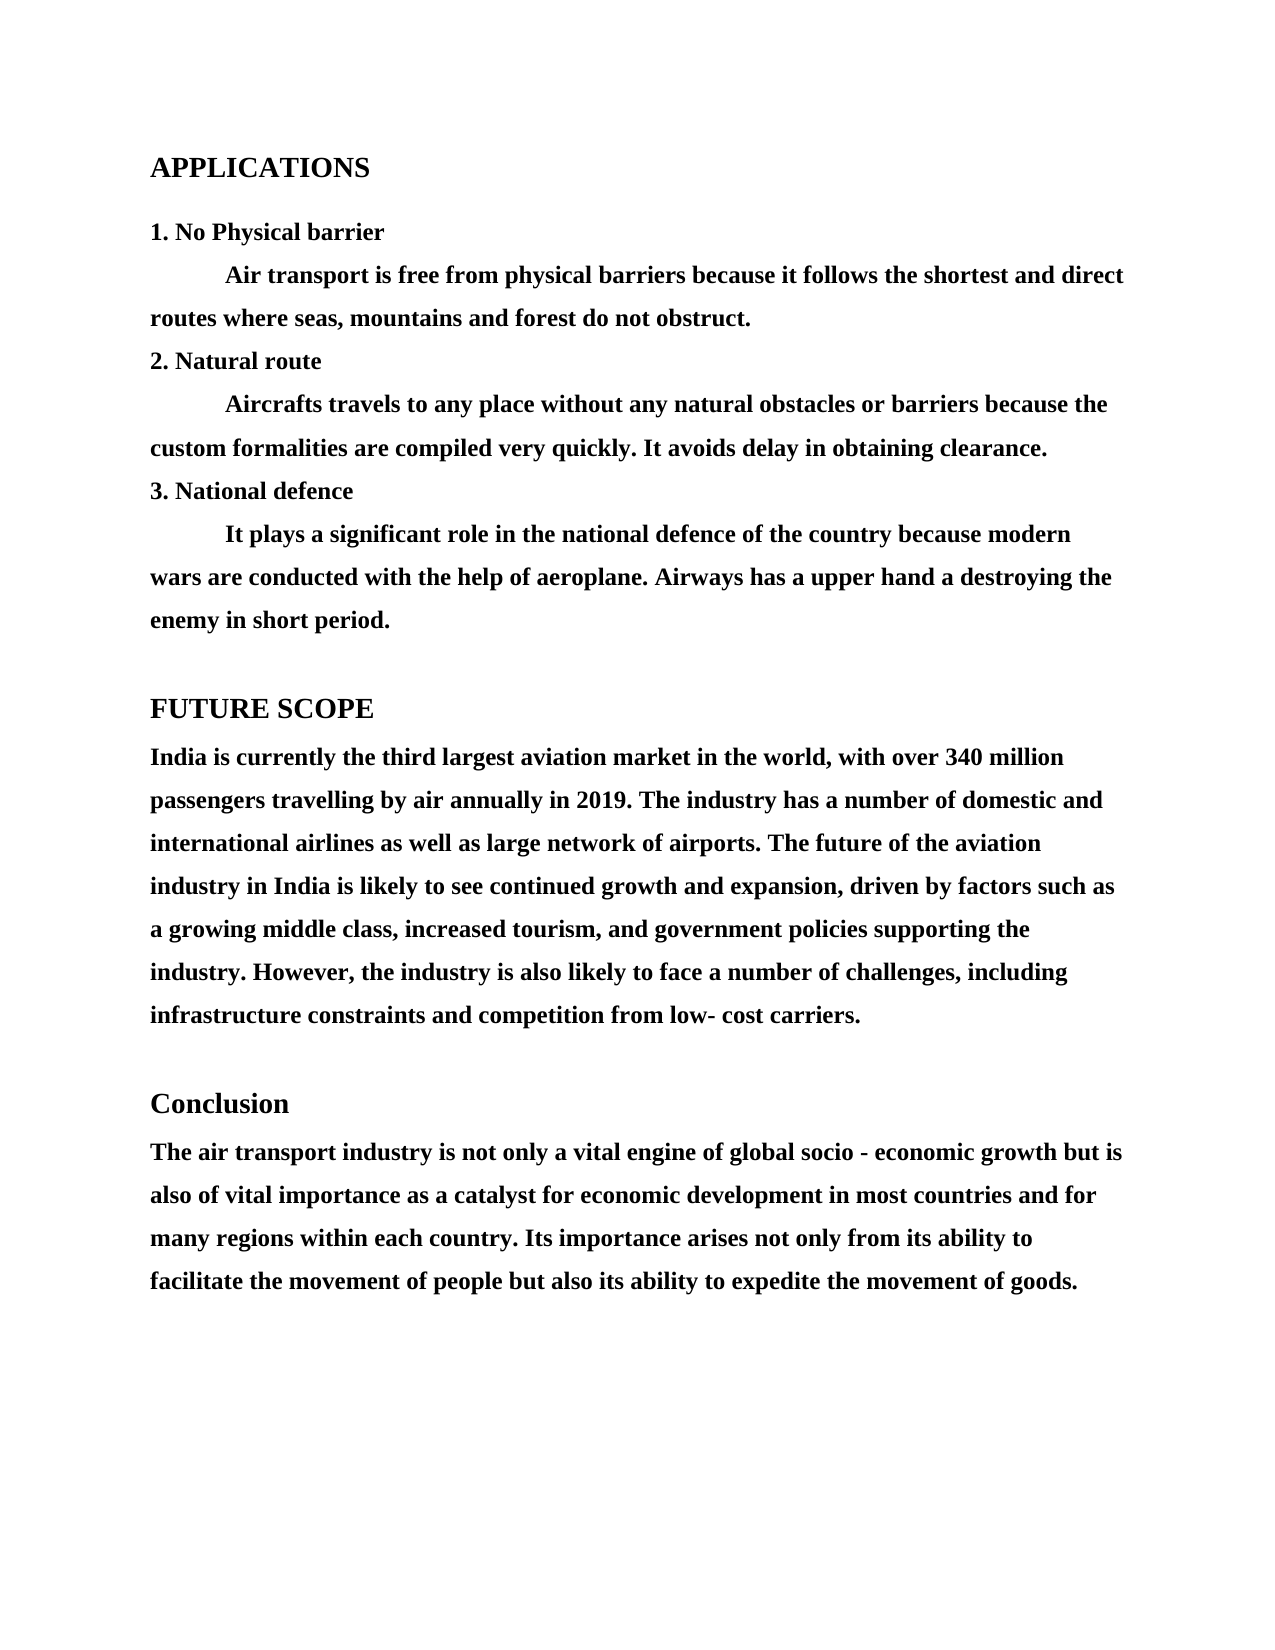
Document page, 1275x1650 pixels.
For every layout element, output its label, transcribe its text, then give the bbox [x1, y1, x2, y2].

list Natural route [150, 346, 1125, 375]
text APPLICATIONS [150, 150, 1125, 183]
list India is currently the third largest aviation market in the world, with over 340 million passengers travelling by air annually in 2019. The industry has a number of domestic and international airlines as well as large network of airports. The future of the aviation industry in India is likely to see continued growth and expansion, driven by factors such as a growing middle class, increased tourism, and government policies supporting the industry. However, the industry is also likely to face a number of challenges, including infrastructure constraints and competition from low- cost carriers. [150, 742, 1125, 1029]
list No Physical barrier [150, 217, 1125, 246]
list Aircrafts travels to any place without any natural obstacles or barriers because the custom formalities are compiled very quickly. It avoids delay in obtaining clearance. [150, 389, 1125, 461]
list The air transport industry is not only a vital engine of global socio - economic growth but is also of vital importance as a catalyst for economic development in most countries and for many regions within each country. Its importance arises not only from its ability to facilitate the movement of people but also its ability to expedite the movement of goods. [150, 1137, 1125, 1295]
list Air transport is free from physical barriers because it follows the shortest and direct routes where seas, mountains and forest do not obstruct. [150, 260, 1125, 332]
list It plays a significant role in the national defence of the country because modern wars are conducted with the help of aeroplane. Airways has a upper hand a destroying the enemy in short period. [150, 519, 1125, 634]
list FUTURE SCOPE [150, 691, 1125, 725]
list Conclusion [150, 1087, 1125, 1120]
list National defence [150, 476, 1125, 504]
